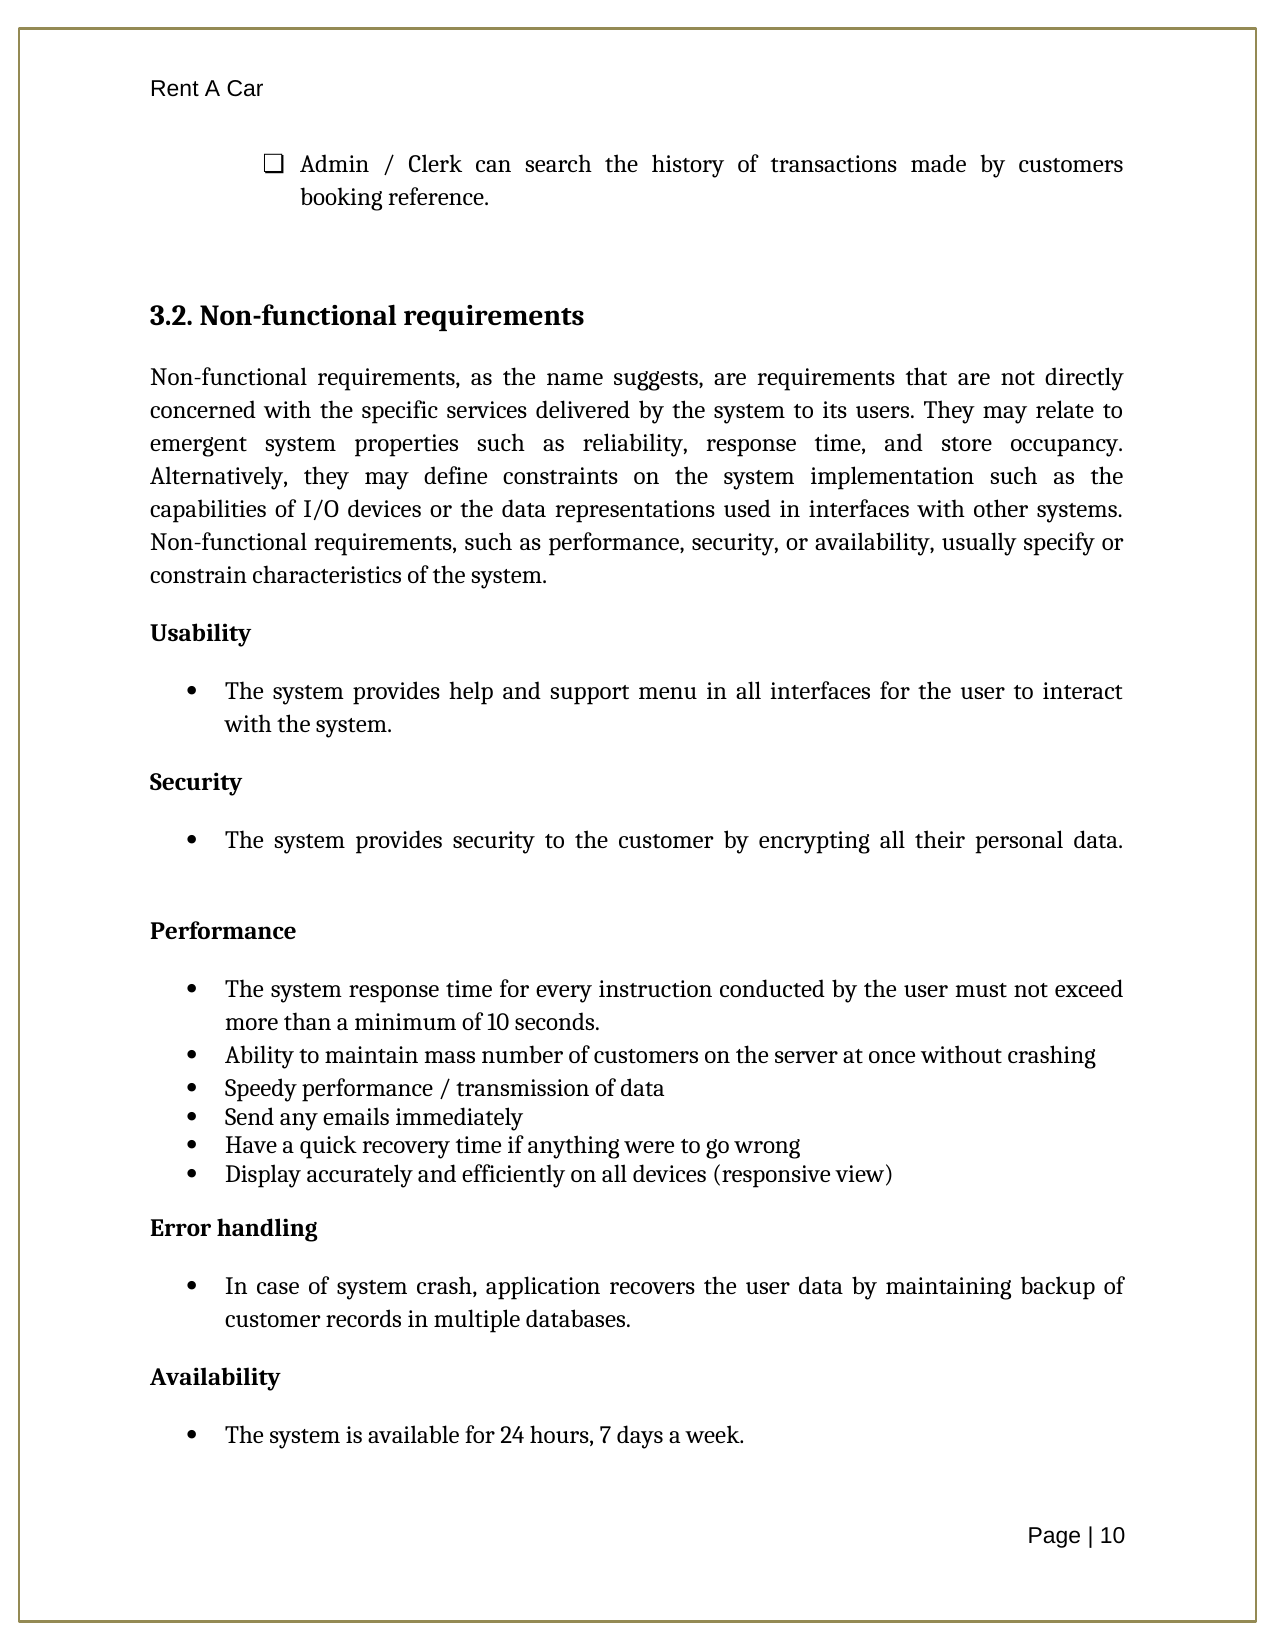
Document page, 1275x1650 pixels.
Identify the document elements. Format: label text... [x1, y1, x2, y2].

list The system provides security to the customer by encrypting all their personal data. [187, 826, 1125, 888]
text Availability [150, 1363, 1125, 1392]
text Security [150, 768, 1125, 797]
text Usability [150, 619, 1125, 647]
list Have a quick recovery time if anything were to go wrong [187, 1131, 1125, 1160]
text Non-functional requirements, as the name suggests, are requirements that are not directly concerned with the specific services delivered by the system to its users. They may relate to emergent system properties such as reliability, response time, and store occupancy. Alternatively, they may define constraints on the system implementation such as the capabilities of I/O devices or the data representations used in interfaces with other systems. Non-functional requirements, such as performance, security, or availability, usually specify or constrain characteristics of the system. [150, 363, 1125, 589]
text Error handling [150, 1214, 1125, 1243]
text 3.2. Non-functional requirements [150, 299, 1125, 333]
list The system provides help and support menu in all interfaces for the user to interact with the system. [187, 677, 1125, 738]
list Display accurately and efficiently on all devices (responsive view) [187, 1160, 1125, 1189]
list Admin / Clerk can search the history of transactions made by customers booking reference. [262, 150, 1125, 212]
list Send any emails immediately [187, 1103, 1125, 1131]
list Ability to maintain mass number of customers on the server at once without crashing [187, 1041, 1125, 1070]
list Speedy performance / transmission of data [187, 1074, 1125, 1103]
list The system response time for every instruction conducted by the user must not exceed more than a minimum of 10 seconds. [187, 975, 1125, 1037]
list The system is available for 24 hours, 7 days a week. [187, 1421, 1125, 1450]
list In case of system crash, application recovers the user data by maintaining backup of customer records in multiple databases. [187, 1272, 1125, 1334]
text Performance [150, 917, 1125, 946]
